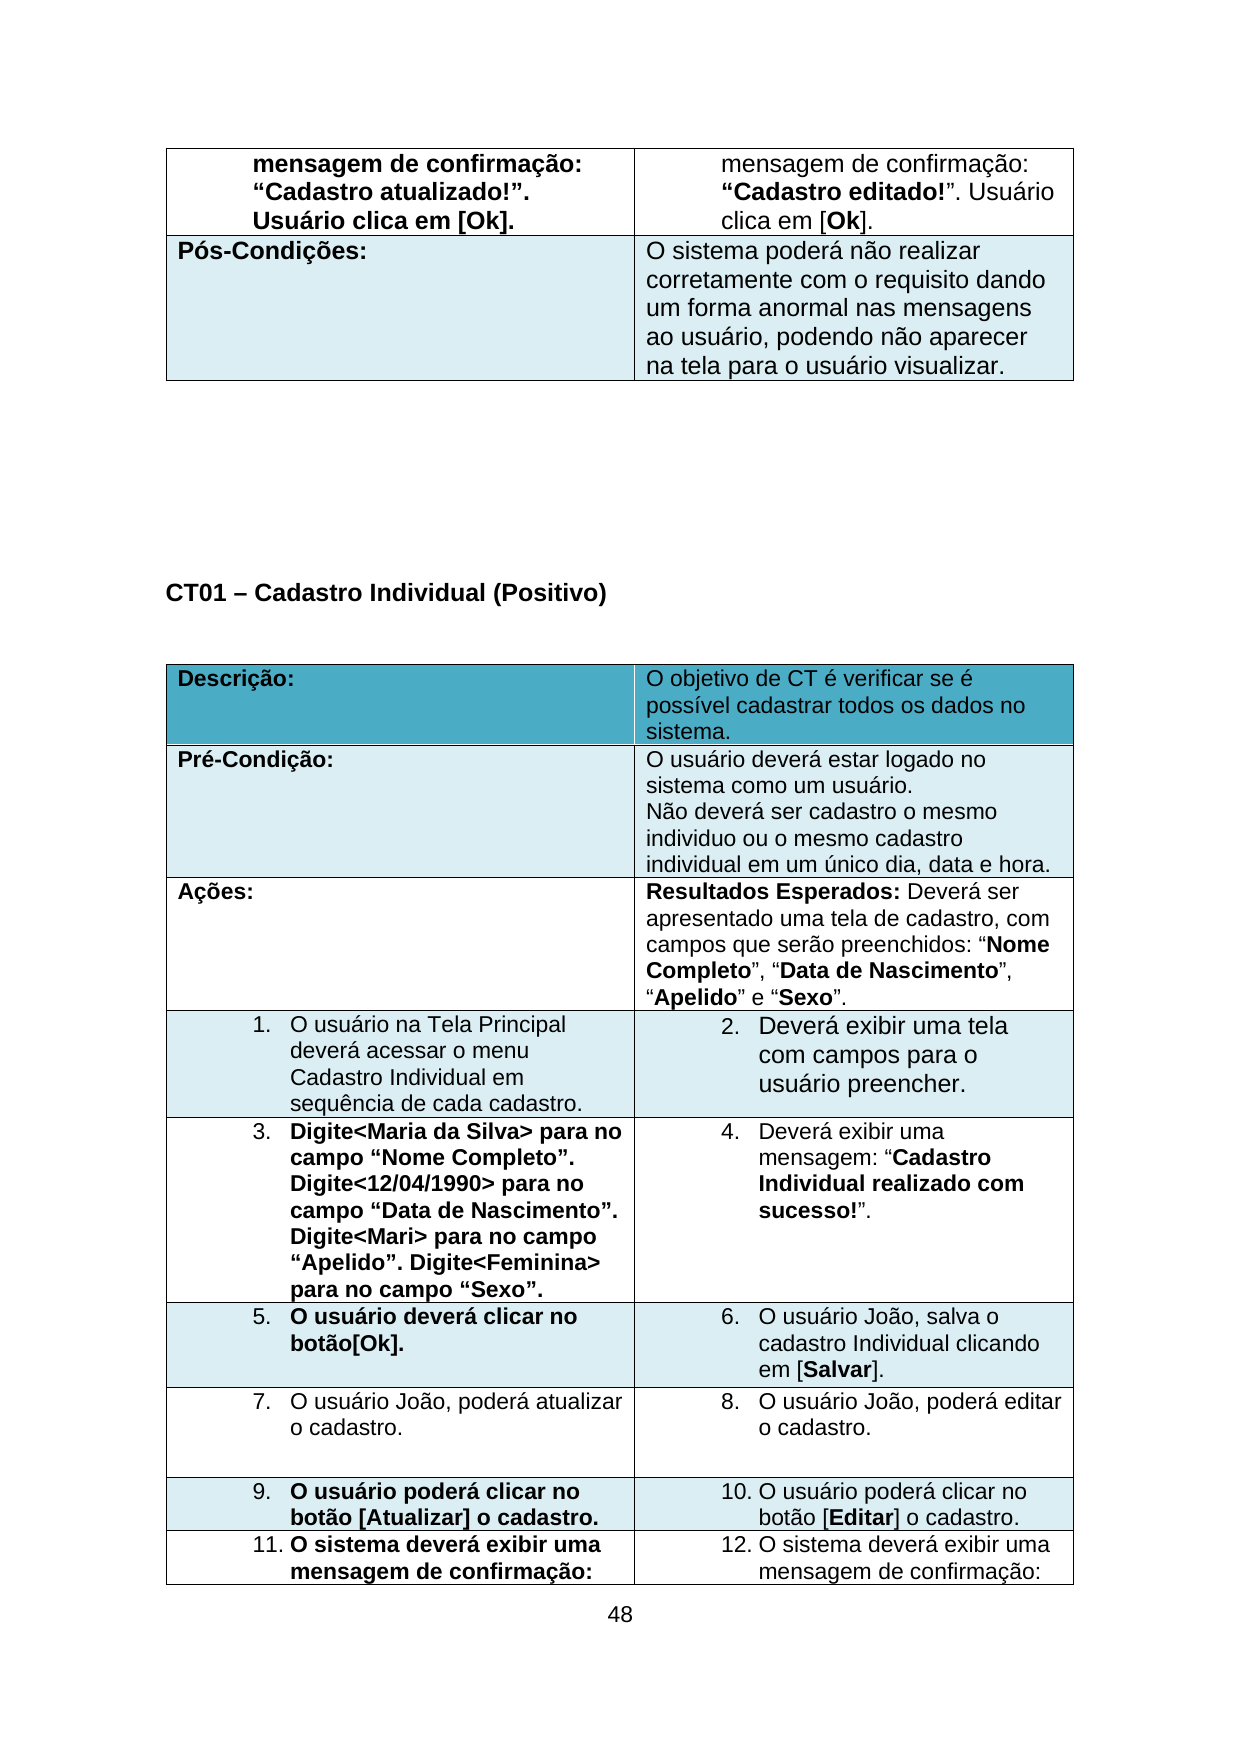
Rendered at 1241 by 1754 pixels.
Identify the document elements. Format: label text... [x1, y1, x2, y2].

table_cell O usuário poderá clicar no botão [Atualizar] o cadastro. [167, 1478, 634, 1530]
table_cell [167, 1531, 634, 1584]
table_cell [635, 1531, 1073, 1584]
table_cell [167, 149, 634, 235]
table_cell Digite<Maria da Silva> para no campo “Nome Completo”. Digite<12/04/1990> para no campo “Data de Nascimento”. Digite<Mari> para no campo “Apelido”. Digite<Feminina> para no campo “Sexo”. [167, 1118, 634, 1302]
table_header Descrição: [167, 665, 634, 744]
text CT01 – Cadastro Individual (Positivo) [165, 578, 1063, 607]
table_cell O usuário João, poderá editar o cadastro. [635, 1388, 1073, 1477]
table_cell O usuário deverá estar logado no sistema como um usuário. Não deverá ser cadastro o mesmo individuo ou o mesmo cadastro individual em um único dia, data e hora. [635, 746, 1073, 877]
table_cell O usuário poderá clicar no botão [Editar] o cadastro. [635, 1478, 1073, 1530]
table_cell Ações: [167, 878, 634, 1010]
table_cell O usuário João, salva o cadastro Individual clicando em [Salvar]. [635, 1303, 1073, 1387]
table_header O objetivo de CT é verificar se é possível cadastrar todos os dados no sistema. [635, 665, 1073, 744]
table_cell Pós-Condições: [167, 236, 634, 380]
table_cell O usuário João, poderá atualizar o cadastro. [167, 1388, 634, 1477]
table_cell O sistema poderá não realizar corretamente com o requisito dando um forma anormal nas mensagens ao usuário, podendo não aparecer na tela para o usuário visualizar. [635, 236, 1073, 380]
table_cell O usuário na Tela Principal deverá acessar o menu Cadastro Individual em sequência de cada cadastro. [167, 1011, 634, 1117]
table_cell Resultados Esperados: Deverá ser apresentado uma tela de cadastro, com campos que serão preenchidos: “Nome Completo”, “Data de Nascimento”, “Apelido” e “Sexo”. [635, 878, 1073, 1010]
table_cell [635, 149, 1073, 235]
table_cell Deverá exibir uma tela com campos para o usuário preencher. [635, 1011, 1073, 1117]
table_cell Deverá exibir uma mensagem: “Cadastro Individual realizado com sucesso!”. [635, 1118, 1073, 1302]
table_cell Pré-Condição: [167, 746, 634, 877]
table_cell O usuário deverá clicar no botão[Ok]. [167, 1303, 634, 1387]
